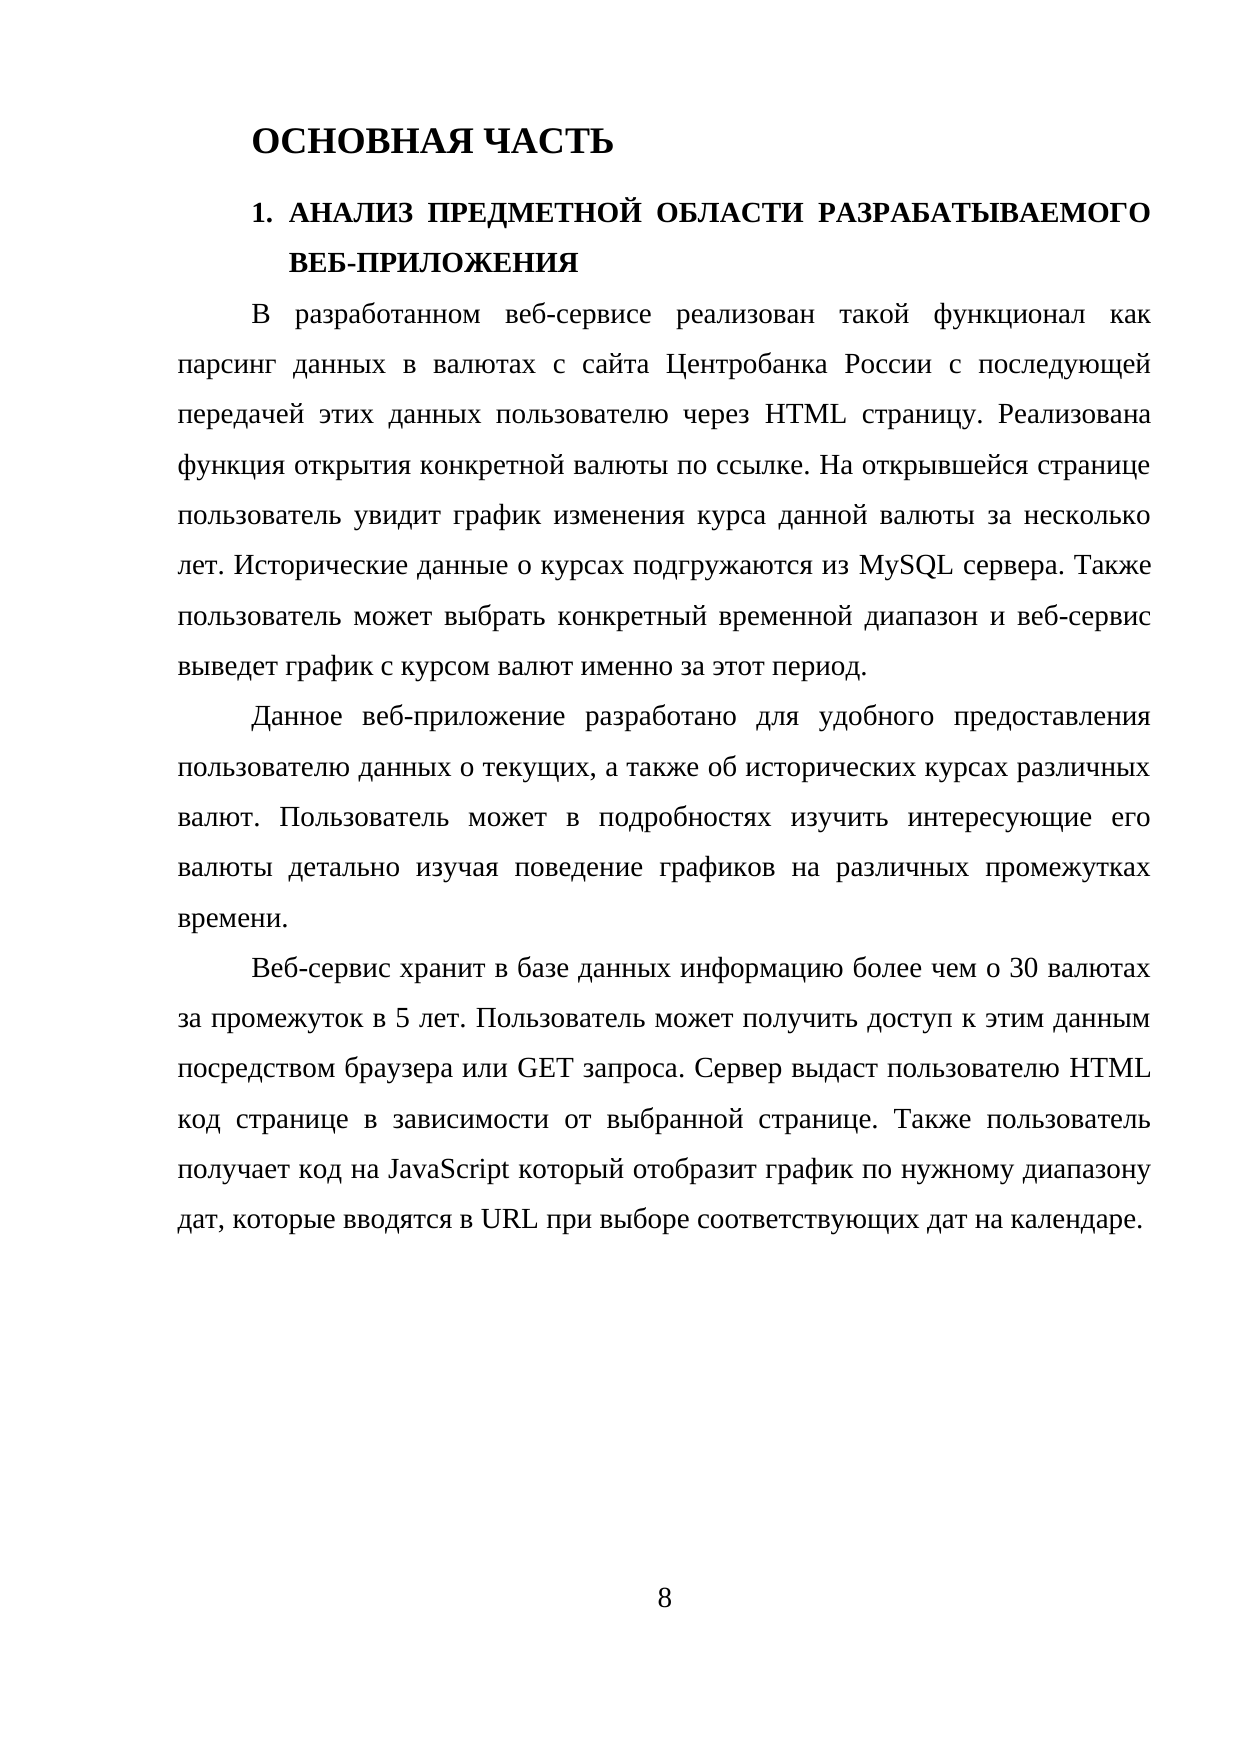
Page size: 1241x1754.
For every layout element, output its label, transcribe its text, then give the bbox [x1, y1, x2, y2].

subtitle АНАЛИЗ ПРЕДМЕТНОЙ ОБЛАСТИ РАЗРАБАТЫВАЕМОГО ВЕБ-ПРИЛОЖЕНИЯ [251, 195, 1152, 279]
text В разработанном веб-сервисе реализован такой функционал как парсинг данных в валютах с сайта Центробанка России с последующей передачей этих данных пользователю через HTML страницу. Реализована функция открытия конкретной валюты по ссылке. На открывшейся странице пользователь увидит график изменения курса данной валюты за несколько лет. Исторические данные о курсах подгружаются из MySQL сервера. Также пользователь может выбрать конкретный временной диапазон и веб-сервис выведет график с курсом валют именно за этот период. [177, 296, 1152, 682]
text Веб-сервис хранит в базе данных информацию более чем о 30 валютах за промежуток в 5 лет. Пользователь может получить доступ к этим данным посредством браузера или GET запроса. Сервер выдаст пользователю HTML код странице в зависимости от выбранной странице. Также пользователь получает код на JavaScript который отобразит график по нужному диапазону дат, которые вводятся в URL при выборе соответствующих дат на календаре. [177, 950, 1152, 1235]
subtitle ОСНОВНАЯ ЧАСТЬ [177, 118, 1152, 161]
text Данное веб-приложение разработано для удобного предоставления пользователю данных о текущих, а также об исторических курсах различных валют. Пользователь может в подробностях изучить интересующие его валюты детально изучая поведение графиков на различных промежутках времени. [177, 698, 1152, 933]
